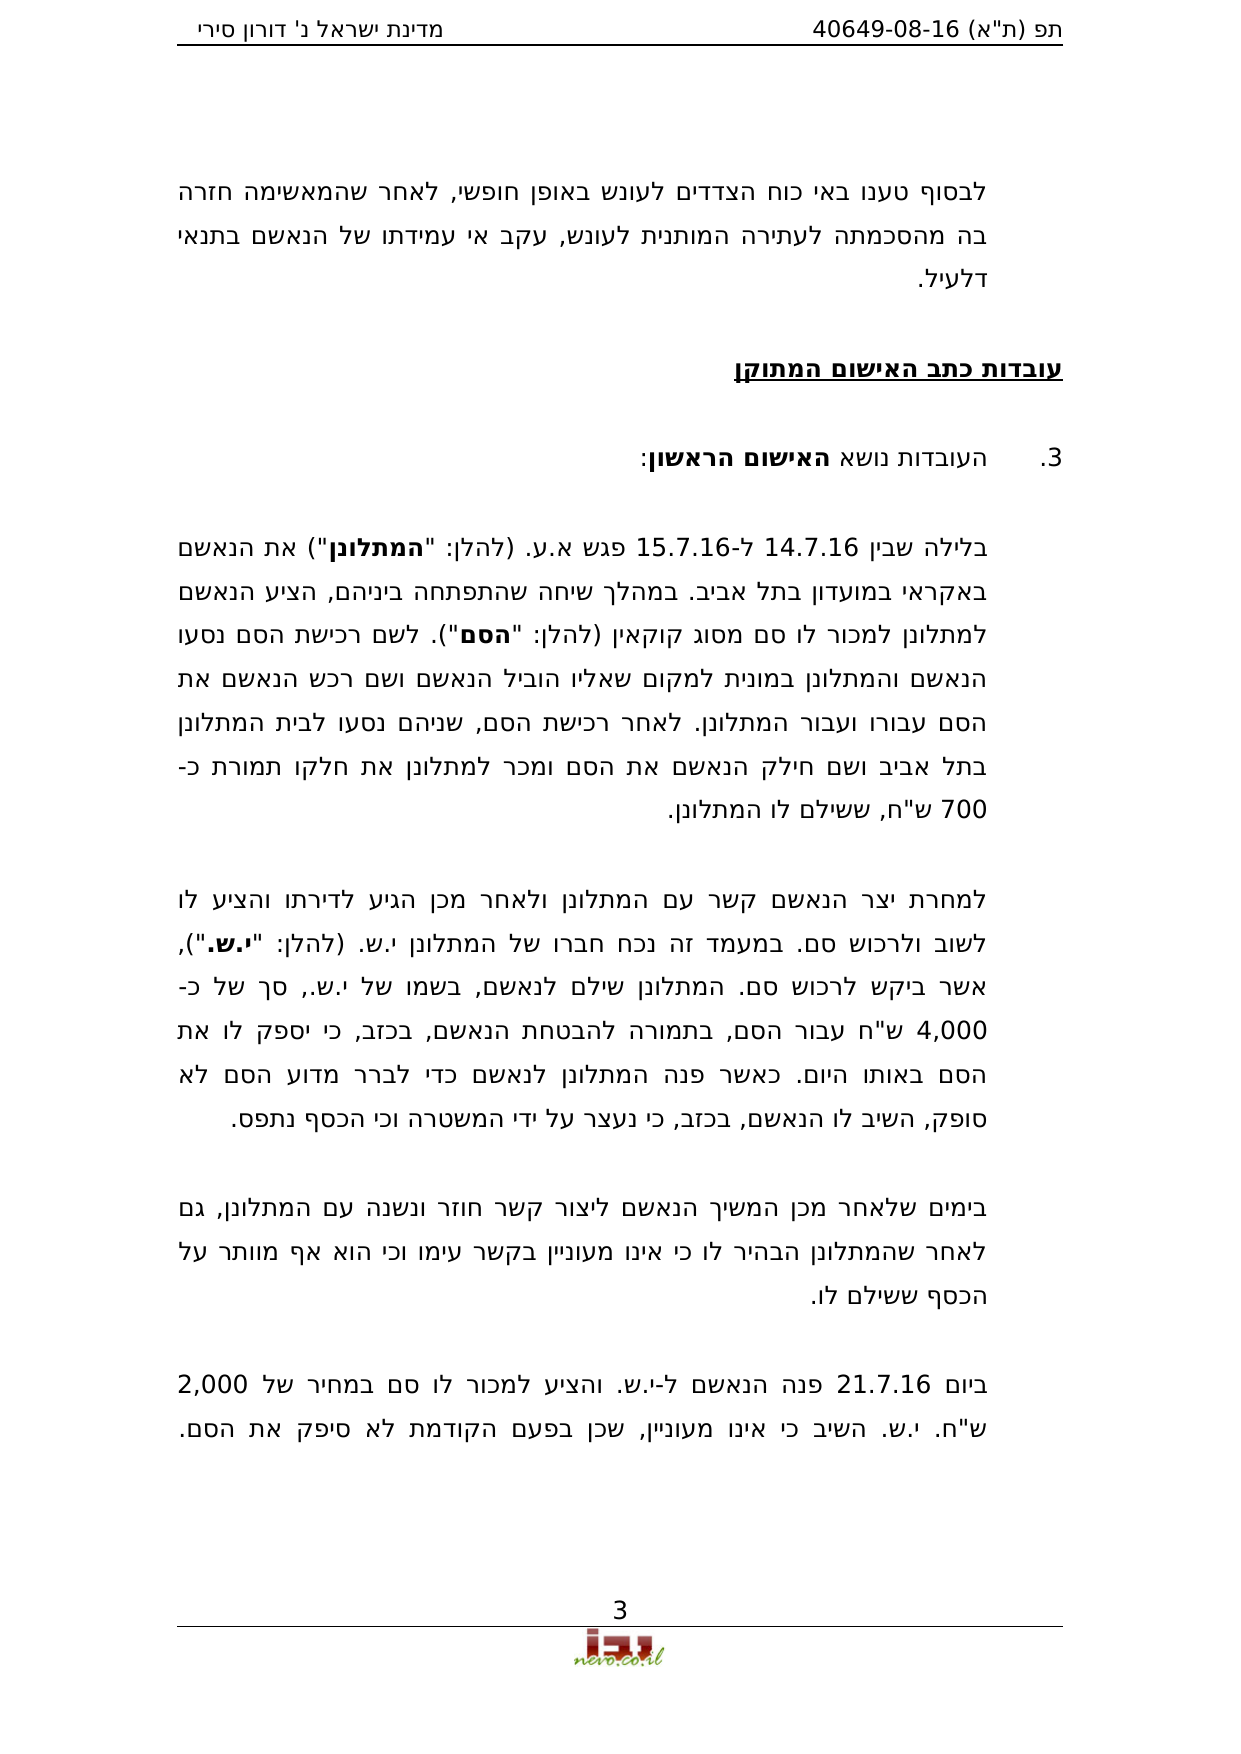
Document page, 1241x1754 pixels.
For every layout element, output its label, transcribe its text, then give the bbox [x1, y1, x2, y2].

text בימים שלאחר מכן המשיך הנאשם ליצור קשר חוזר ונשנה עם המתלונן, גם לאחר שהמתלונן הבהיר לו כי אינו מעוניין בקשר עימו וכי הוא אף מוותר על הכסף ששילם לו. [177, 1193, 988, 1310]
text למחרת יצר הנאשם קשר עם המתלונן ולאחר מכן הגיע לדירתו והציע לו לשוב ולרכוש סם. במעמד זה נכח חברו של המתלונן י.ש. (להלן: "י.ש."), אשר ביקש לרכוש סם. המתלונן שילם לנאשם, בשמו של י.ש., סך של כ- 4,000 ש"ח עבור הסם, בתמורה להבטחת הנאשם, בכזב, כי יספק לו את הסם באותו היום. כאשר פנה המתלונן לנאשם כדי לברר מדוע הסם לא סופק, השיב לו הנאשם, בכזב, כי נעצר על ידי המשטרה וכי הכסף נתפס. [177, 885, 988, 1133]
text לבסוף טענו באי כוח הצדדים לעונש באופן חופשי, לאחר שהמאשימה חזרה בה מהסכמתה לעתירה המותנית לעונש, עקב אי עמידתו של הנאשם בתנאי דלעיל. [177, 177, 988, 294]
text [177, 1370, 988, 1443]
text 3. העובדות נושא האישום הראשון: [177, 444, 1063, 473]
picture [574, 1628, 666, 1667]
text בלילה שבין 14.7.16 ל-15.7.16 פגש א.ע. (להלן: "המתלונן") את הנאשם באקראי במועדון בתל אביב. במהלך שיחה שהתפתחה ביניהם, הציע הנאשם למתלונן למכור לו סם מסוג קוקאין (להלן: "הסם"). לשם רכישת הסם נסעו הנאשם והמתלונן במונית למקום שאליו הוביל הנאשם ושם רכש הנאשם את הסם עבורו ועבור המתלונן. לאחר רכישת הסם, שניהם נסעו לבית המתלונן בתל אביב ושם חילק הנאשם את הסם ומכר למתלונן את חלקו תמורת כ- 700 ש"ח, ששילם לו המתלונן. [177, 533, 988, 825]
text עובדות כתב האישום המתוקן [177, 354, 1063, 383]
